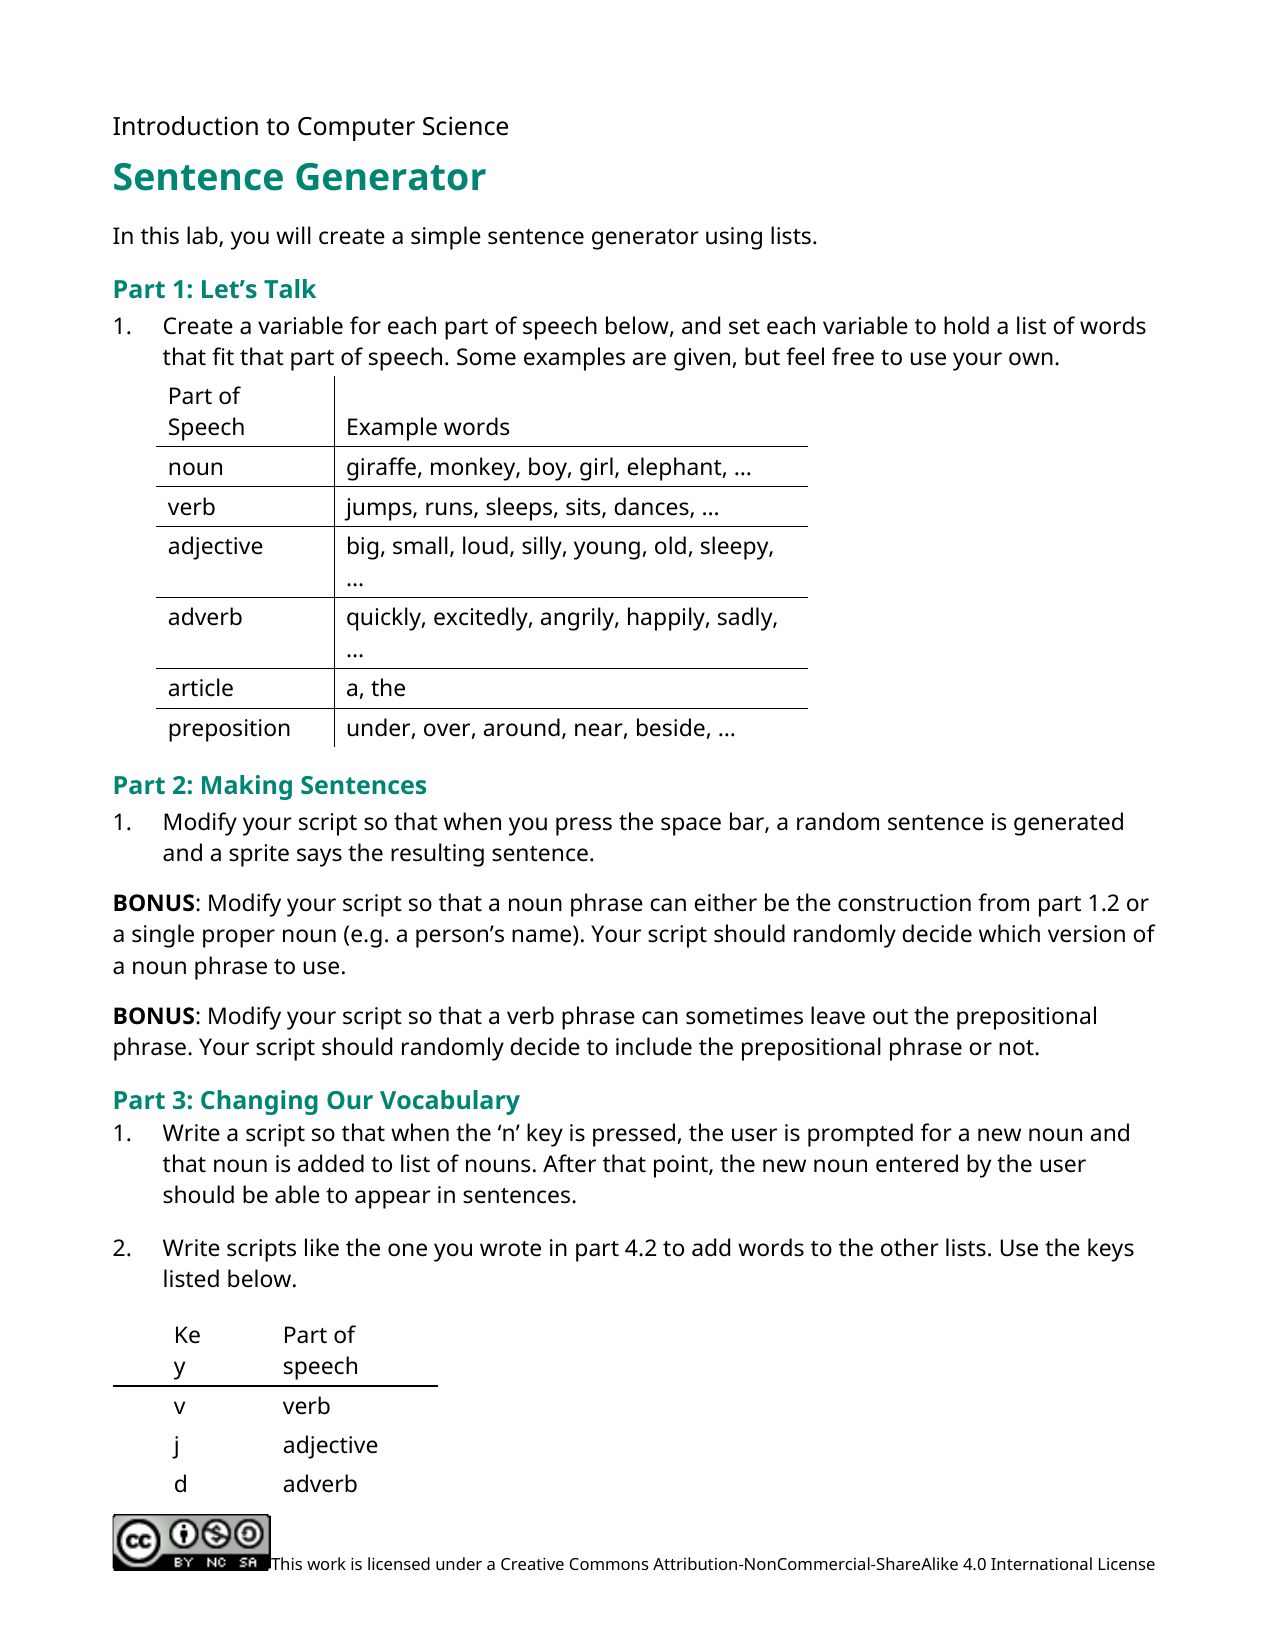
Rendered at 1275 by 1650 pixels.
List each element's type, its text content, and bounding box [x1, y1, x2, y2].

subtitle Part 2: Making Sentences [112, 768, 1162, 802]
table_cell v [113, 1387, 221, 1425]
text BONUS: Modify your script so that a verb phrase can sometimes leave out the prepositional phrase. Your script should randomly decide to include the prepositional phrase or not. [112, 999, 1162, 1062]
table_cell under, over, around, near, beside, … [335, 709, 807, 747]
table_cell jumps, runs, sleeps, sits, dances, … [335, 487, 807, 526]
table_cell verb [156, 487, 334, 526]
subtitle Part 1: Let’s Talk [112, 272, 1162, 306]
text BONUS: Modify your script so that a noun phrase can either be the construction from part 1.2 or a single proper noun (e.g. a person’s name). Your script should randomly decide which version of a noun phrase to use. [112, 887, 1162, 981]
table_cell article [156, 669, 334, 707]
subtitle Sentence Generator [112, 150, 1162, 201]
table_cell adverb [221, 1464, 438, 1499]
table_cell j [113, 1425, 221, 1464]
table_cell adjective [221, 1425, 438, 1464]
table_cell a, the [335, 669, 807, 707]
table_cell giraffe, monkey, boy, girl, elephant, … [335, 447, 807, 486]
table_header Key [113, 1315, 221, 1385]
table_cell verb [221, 1387, 438, 1425]
list Modify your script so that when you press the space bar, a random sentence is generated and a sprite says the resulting sentence. [112, 806, 1162, 868]
table_header Part of speech [221, 1315, 438, 1385]
table_cell quickly, excitedly, angrily, happily, sadly, … [335, 598, 807, 668]
table_header Example words [335, 376, 807, 446]
list Write a script so that when the ‘n’ key is pressed, the user is prompted for a new noun and that noun is added to list of nouns. After that point, the new noun entered by the user should be able to appear in sentences. [112, 1117, 1162, 1211]
text In this lab, you will create a simple sentence generator using lists. [112, 220, 1162, 251]
list Write scripts like the one you wrote in part 4.2 to add words to the other lists. Use the keys listed below. [112, 1232, 1162, 1294]
subtitle Part 3: Changing Our Vocabulary [112, 1083, 1162, 1117]
table_cell adjective [156, 527, 334, 597]
table_header Part of Speech [156, 376, 334, 446]
table_cell big, small, loud, silly, young, old, sleepy, … [335, 527, 807, 597]
table_cell noun [156, 447, 334, 486]
table_cell preposition [156, 709, 334, 747]
table_cell d [113, 1464, 221, 1499]
list Create a variable for each part of speech below, and set each variable to hold a list of words that fit that part of speech. Some examples are given, but feel free to use your own. [112, 310, 1162, 372]
table_cell adverb [156, 598, 334, 668]
picture [112, 1514, 271, 1571]
